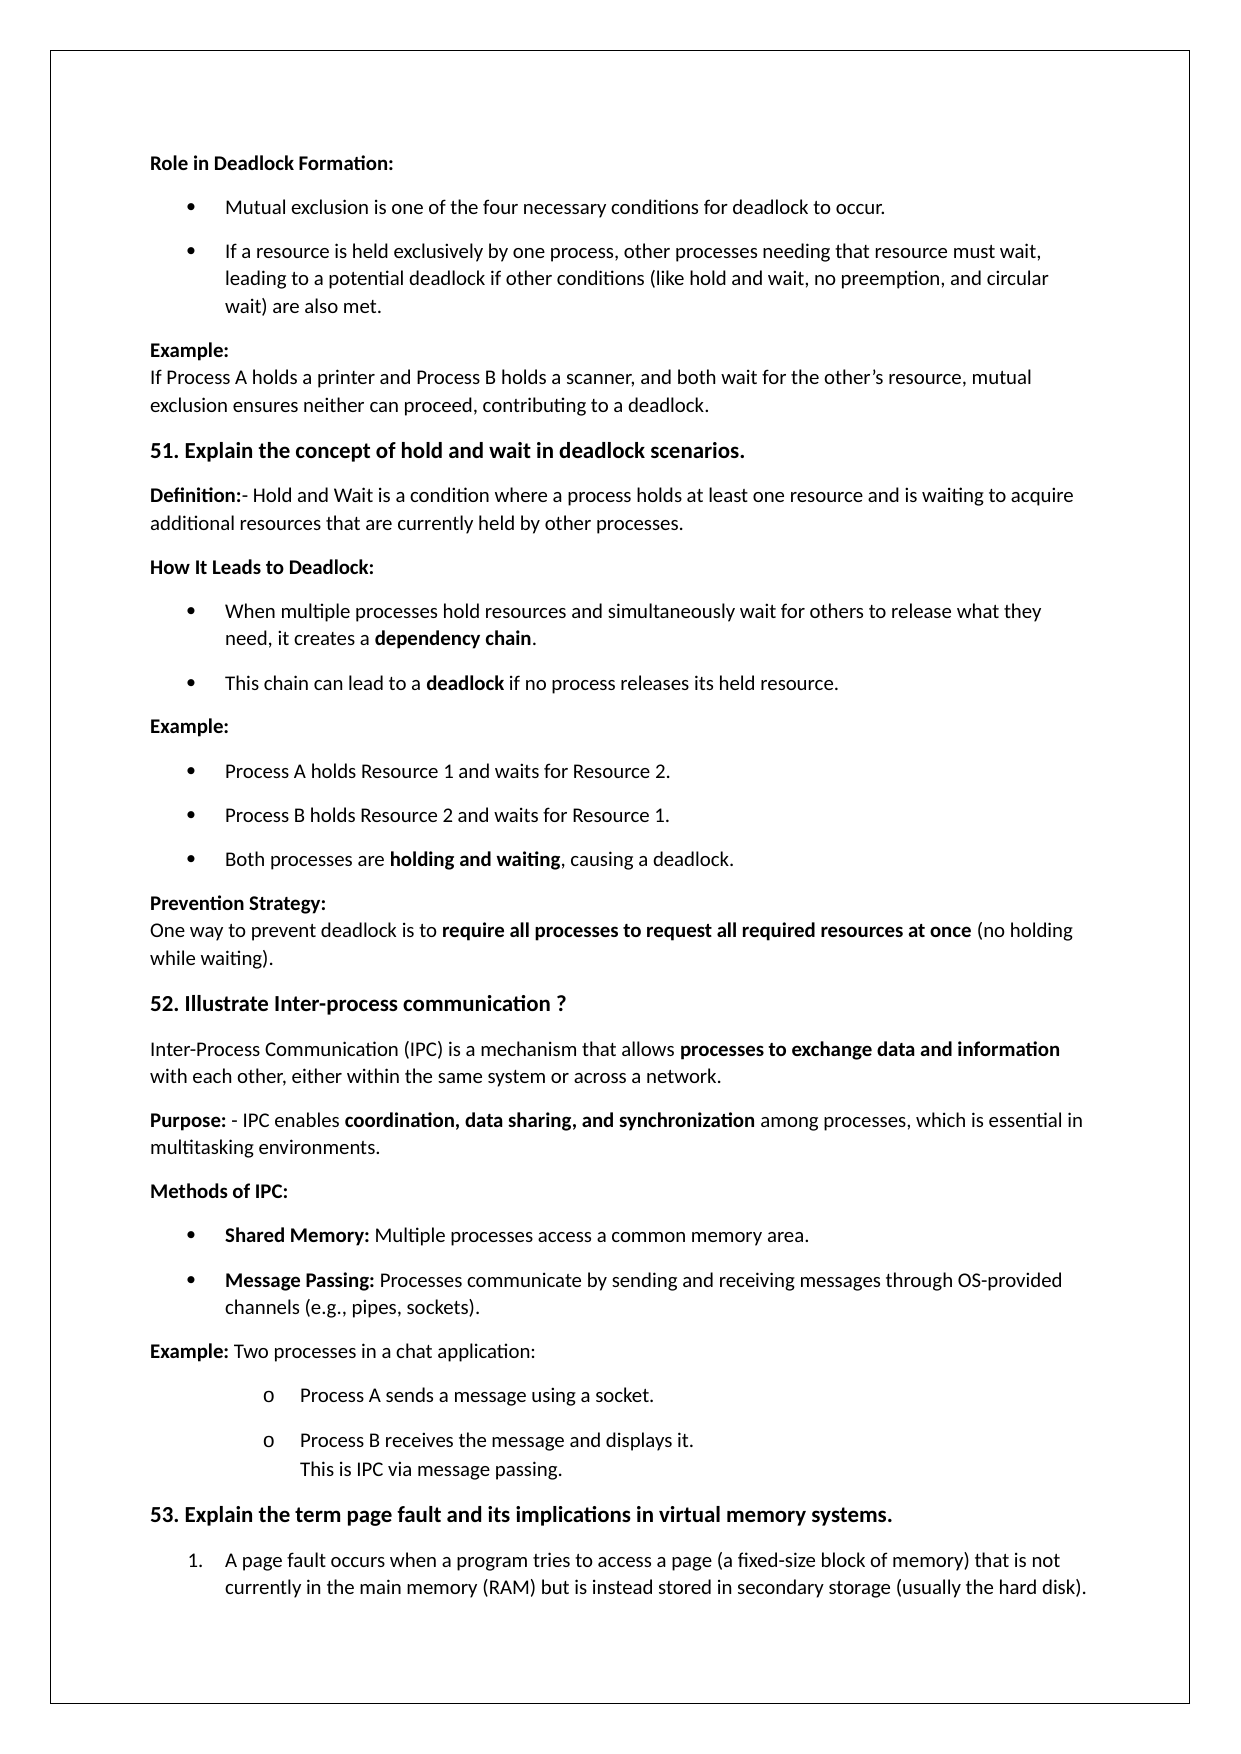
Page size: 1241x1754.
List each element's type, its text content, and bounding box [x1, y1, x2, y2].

text Role in Deadlock Formation: [150, 150, 1090, 175]
list Process A holds Resource 1 and waits for Resource 2. [187, 758, 1090, 783]
list Process B receives the message and displays it. This is IPC via message passing. [262, 1427, 1090, 1481]
text 53. Explain the term page fault and its implications in virtual memory systems. [150, 1500, 1090, 1528]
list This chain can lead to a deadlock if no process releases its held resource. [187, 670, 1090, 695]
list Shared Memory: Multiple processes access a common memory area. [187, 1223, 1090, 1248]
list Process A sends a message using a socket. [262, 1382, 1090, 1409]
list Mutual exclusion is one of the four necessary conditions for deadlock to occur. [187, 194, 1090, 219]
text 52. Illustrate Inter-process communication ? [150, 989, 1090, 1017]
text Prevention Strategy: One way to prevent deadlock is to require all processes to request all required resources at once (no holding while waiting). [150, 890, 1090, 970]
list If a resource is held exclusively by one process, other processes needing that resource must wait, leading to a potential deadlock if other conditions (like hold and wait, no preemption, and circular wait) are also met. [187, 238, 1090, 318]
text Example: Two processes in a chat application: [150, 1338, 1090, 1364]
text 51. Explain the concept of hold and wait in deadlock scenarios. [150, 436, 1090, 464]
text Example: If Process A holds a printer and Process B holds a scanner, and both wait for the other’s resource, mutual exclusion ensures neither can proceed, contributing to a deadlock. [150, 337, 1090, 417]
text Definition:- Hold and Wait is a condition where a process holds at least one resource and is waiting to acquire additional resources that are currently held by other processes. [150, 483, 1090, 536]
text How It Leads to Deadlock: [150, 554, 1090, 579]
list Message Passing: Processes communicate by sending and receiving messages through OS-provided channels (e.g., pipes, sockets). [187, 1267, 1090, 1319]
list Process B holds Resource 2 and waits for Resource 1. [187, 802, 1090, 827]
text Purpose: - IPC enables coordination, data sharing, and synchronization among processes, which is essential in multitasking environments. [150, 1107, 1090, 1160]
text Inter-Process Communication (IPC) is a mechanism that allows processes to exchange data and information with each other, either within the same system or across a network. [150, 1036, 1090, 1088]
list When multiple processes hold resources and simultaneously wait for others to release what they need, it creates a dependency chain. [187, 598, 1090, 651]
list Both processes are holding and waiting, causing a deadlock. [187, 846, 1090, 871]
text Methods of IPC: [150, 1179, 1090, 1204]
text Example: [150, 714, 1090, 739]
list A page fault occurs when a program tries to access a page (a fixed-size block of memory) that is not currently in the main memory (RAM) but is instead stored in secondary storage (usually the hard disk). [187, 1547, 1090, 1600]
